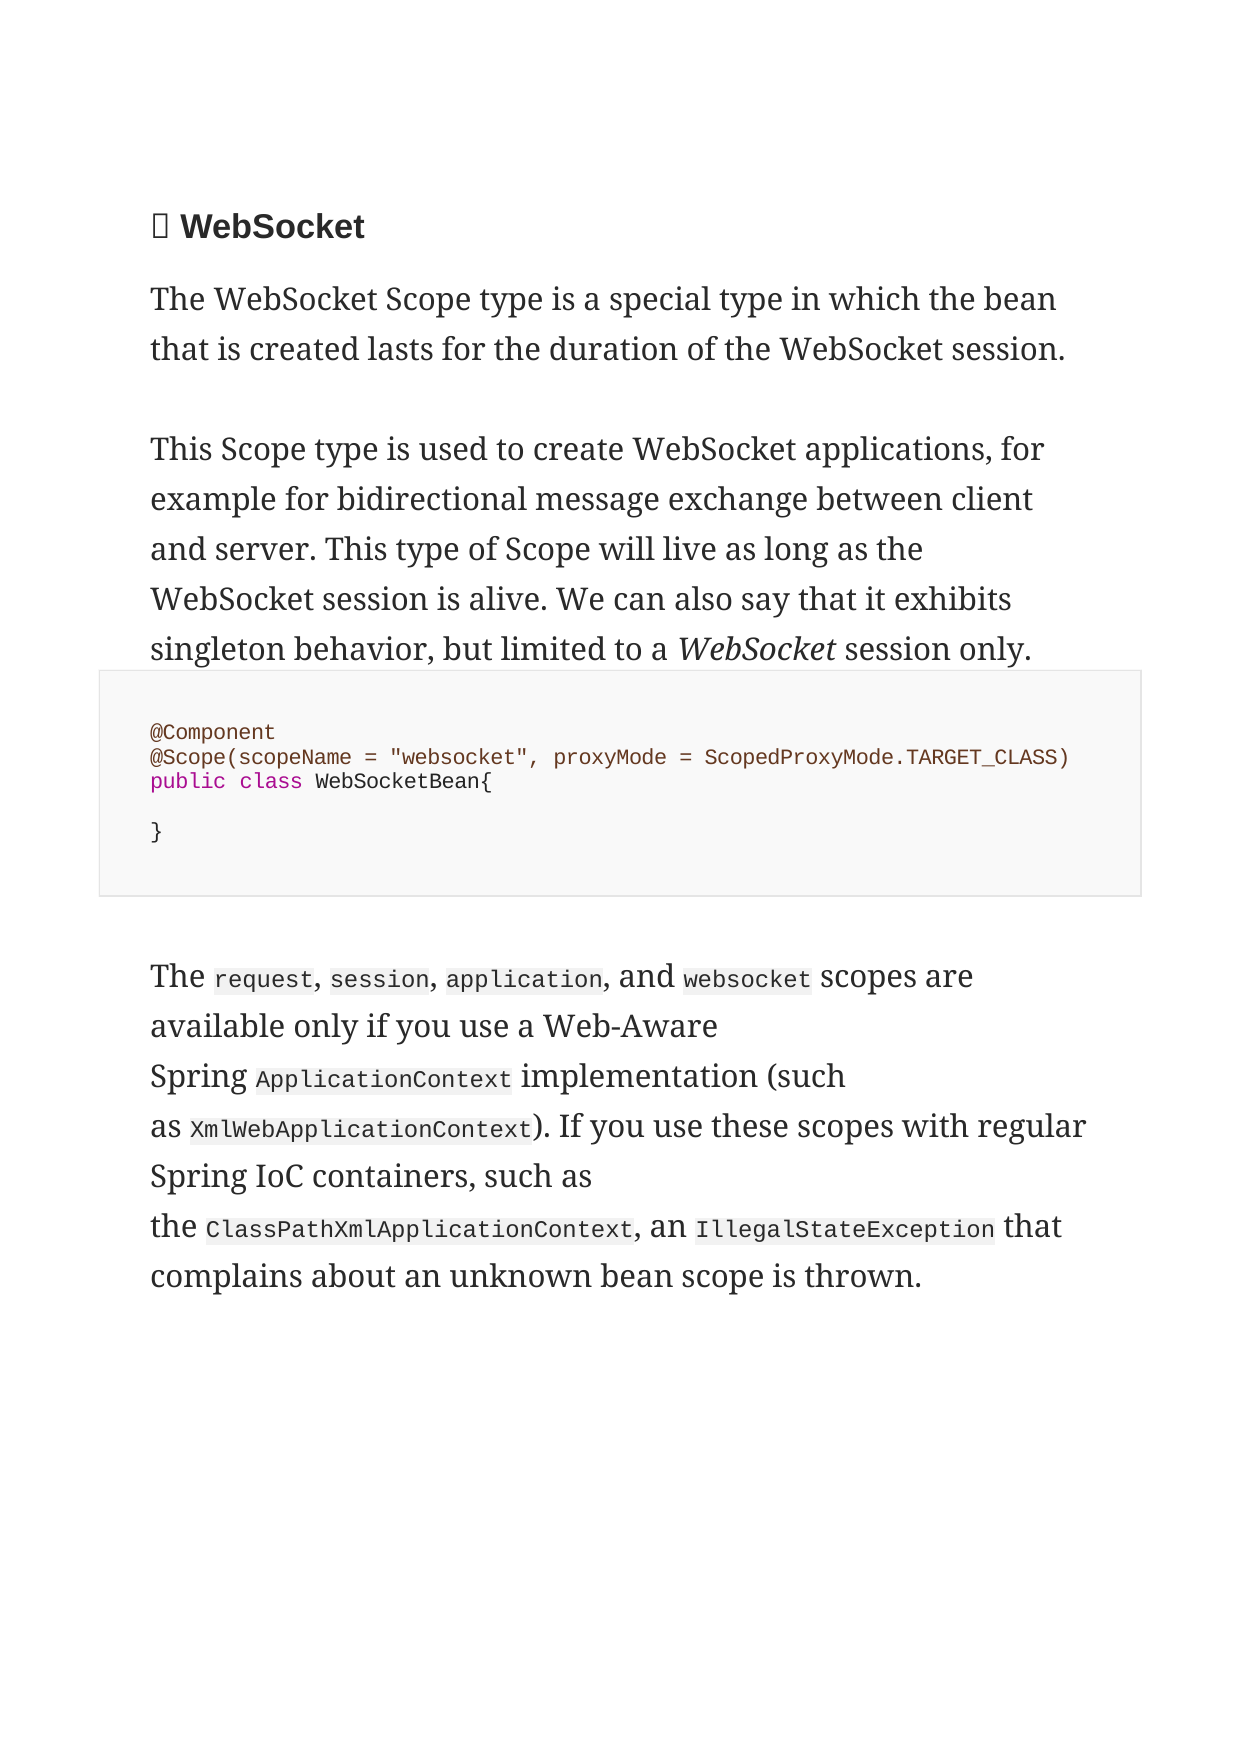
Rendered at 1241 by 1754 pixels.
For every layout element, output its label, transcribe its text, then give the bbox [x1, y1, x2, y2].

text This Scope type is used to create WebSocket applications, for example for bidirectional message exchange between client and server. This type of Scope will live as long as the WebSocket session is alive. We can also say that it exhibits singleton behavior, but limited to a WebSocket session only. [150, 419, 1090, 669]
text The request, session, application, and websocket scopes are available only if you use a Web-Aware Spring ApplicationContext implementation (such as XmlWebApplicationContext). If you use these scopes with regular Spring IoC containers, such as the ClassPathXmlApplicationContext, an IllegalStateException that complains about an unknown bean scope is thrown. [150, 947, 1090, 1297]
text The WebSocket Scope type is a special type in which the bean that is created lasts for the duration of the WebSocket session. [150, 269, 1090, 369]
text @Component @Scope(scopeName = "websocket", proxyMode = ScopedProxyMode.TARGET_CLASS) public class WebSocketBean{ } [100, 671, 1140, 895]
text 🔐 WebSocket [150, 201, 1090, 248]
